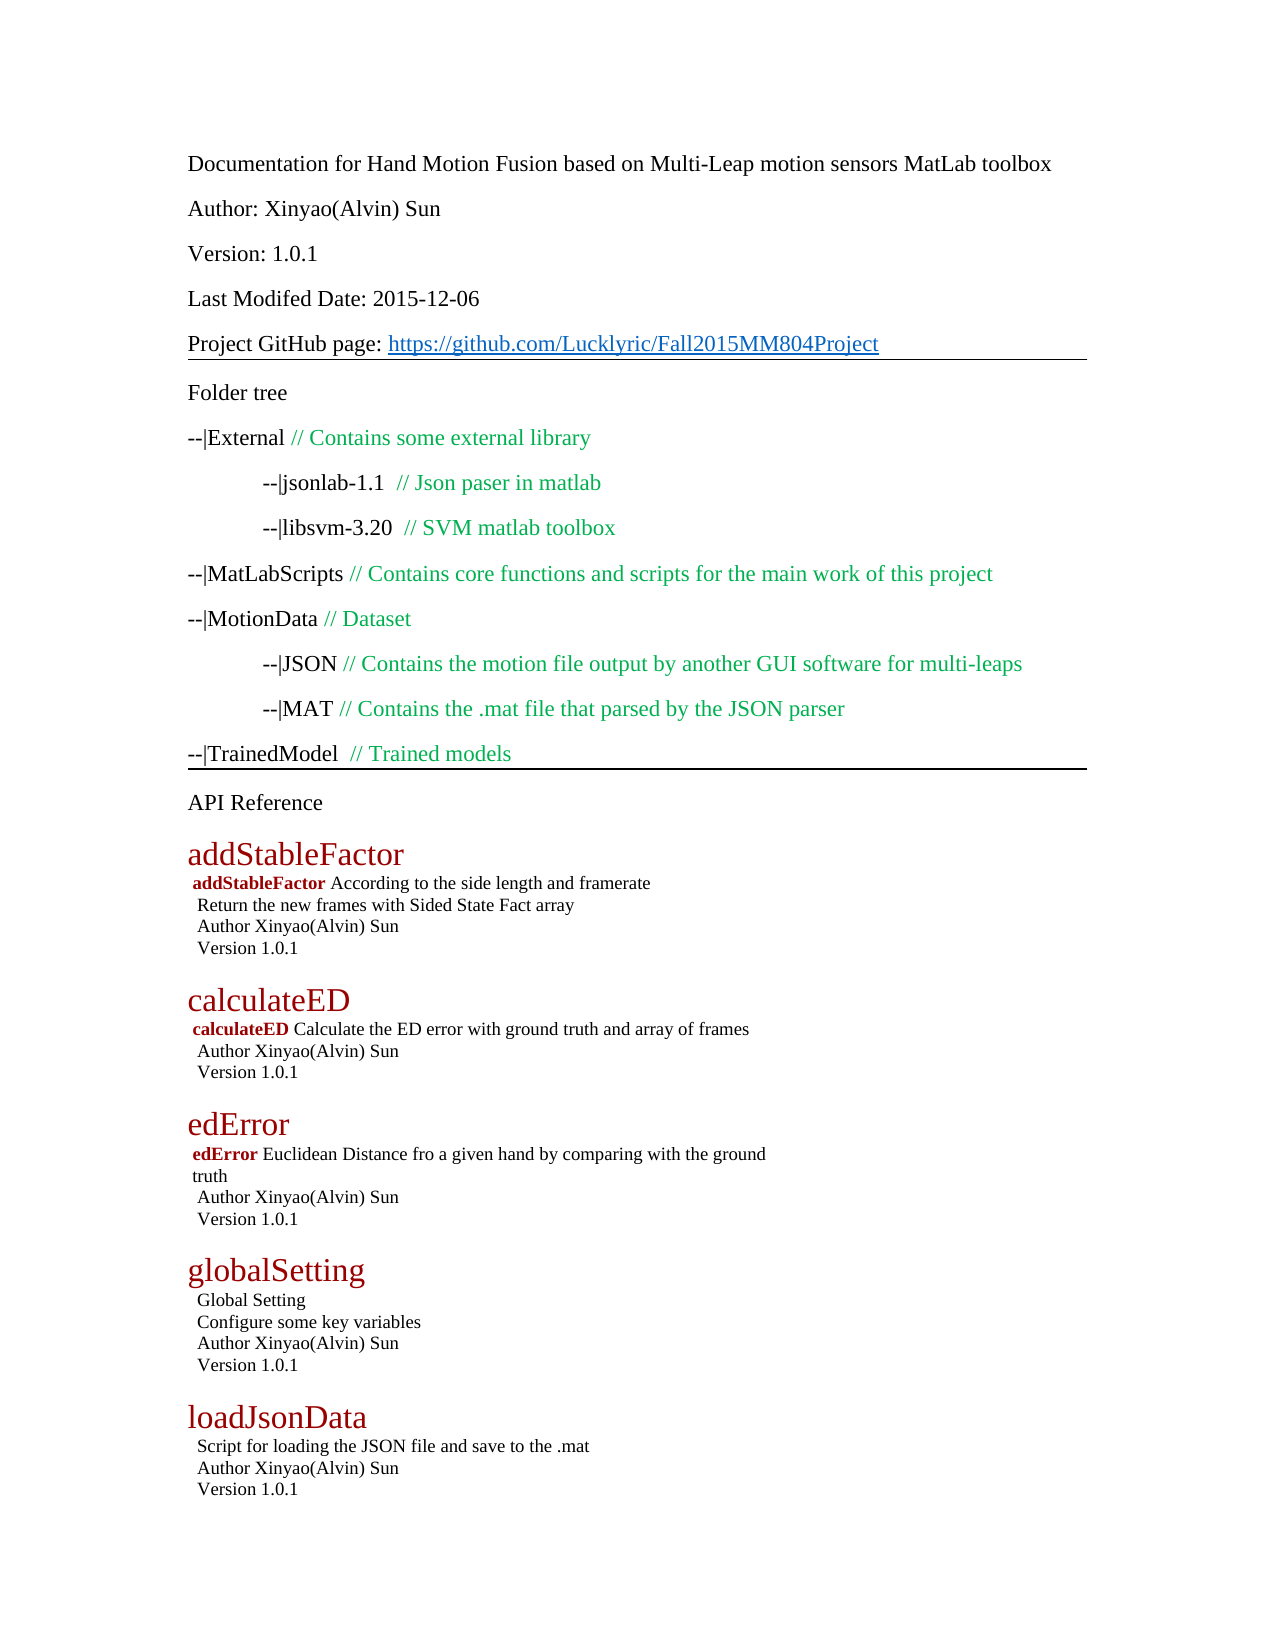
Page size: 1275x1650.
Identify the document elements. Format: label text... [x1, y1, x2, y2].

text calculateED Calculate the ED error with ground truth and array of frames [187, 1018, 1087, 1040]
text Author: Xinyao(Alvin) Sun [187, 195, 1087, 221]
text edError [187, 1104, 1087, 1143]
text addStableFactor According to the side length and framerate [187, 872, 1087, 894]
text Version: 1.0.1 [187, 240, 1087, 267]
text globalSetting [187, 1251, 1087, 1289]
text Author Xinyao(Alvin) Sun [187, 915, 1087, 937]
text addStableFactor [187, 834, 1087, 872]
text loadJsonData [187, 1397, 1087, 1435]
text --|libsvm-3.20 // SVM matlab toolbox [187, 514, 1087, 541]
text --|MAT // Contains the .mat file that parsed by the JSON parser [187, 695, 1087, 721]
text --|MatLabScripts // Contains core functions and scripts for the main work of this project [187, 559, 1087, 586]
text Author Xinyao(Alvin) Sun [187, 1457, 1087, 1478]
text Project GitHub page: https://github.com/Lucklyric/Fall2015MM804Project [187, 330, 1087, 360]
text Version 1.0.1 [187, 1478, 1087, 1500]
text --|TrainedModel // Trained models [187, 740, 1087, 770]
text Global Setting [187, 1289, 1087, 1311]
text --|MotionData // Dataset [187, 605, 1087, 631]
text --|JSON // Contains the motion file output by another GUI software for multi-leaps [187, 650, 1087, 676]
text calculateED [187, 980, 1087, 1018]
text --|External // Contains some external library [187, 424, 1087, 451]
text Documentation for Hand Motion Fusion based on Multi-Leap motion sensors MatLab toolbox [187, 150, 1087, 176]
text Version 1.0.1 [187, 937, 1087, 958]
text Author Xinyao(Alvin) Sun [187, 1040, 1087, 1061]
text edError Euclidean Distance fro a given hand by comparing with the ground [187, 1143, 1087, 1164]
text Author Xinyao(Alvin) Sun [187, 1332, 1087, 1354]
text Return the new frames with Sided State Fact array [187, 894, 1087, 915]
text API Reference [187, 789, 1087, 815]
text Version 1.0.1 [187, 1061, 1087, 1083]
text truth [187, 1164, 1087, 1186]
text Folder tree [187, 379, 1087, 406]
text Version 1.0.1 [187, 1208, 1087, 1229]
text Author Xinyao(Alvin) Sun [187, 1186, 1087, 1208]
text Script for loading the JSON file and save to the .mat [187, 1435, 1087, 1457]
text Version 1.0.1 [187, 1354, 1087, 1375]
text Configure some key variables [187, 1311, 1087, 1332]
text --|jsonlab-1.1 // Json paser in matlab [187, 469, 1087, 496]
text Last Modifed Date: 2015-12-06 [187, 285, 1087, 312]
